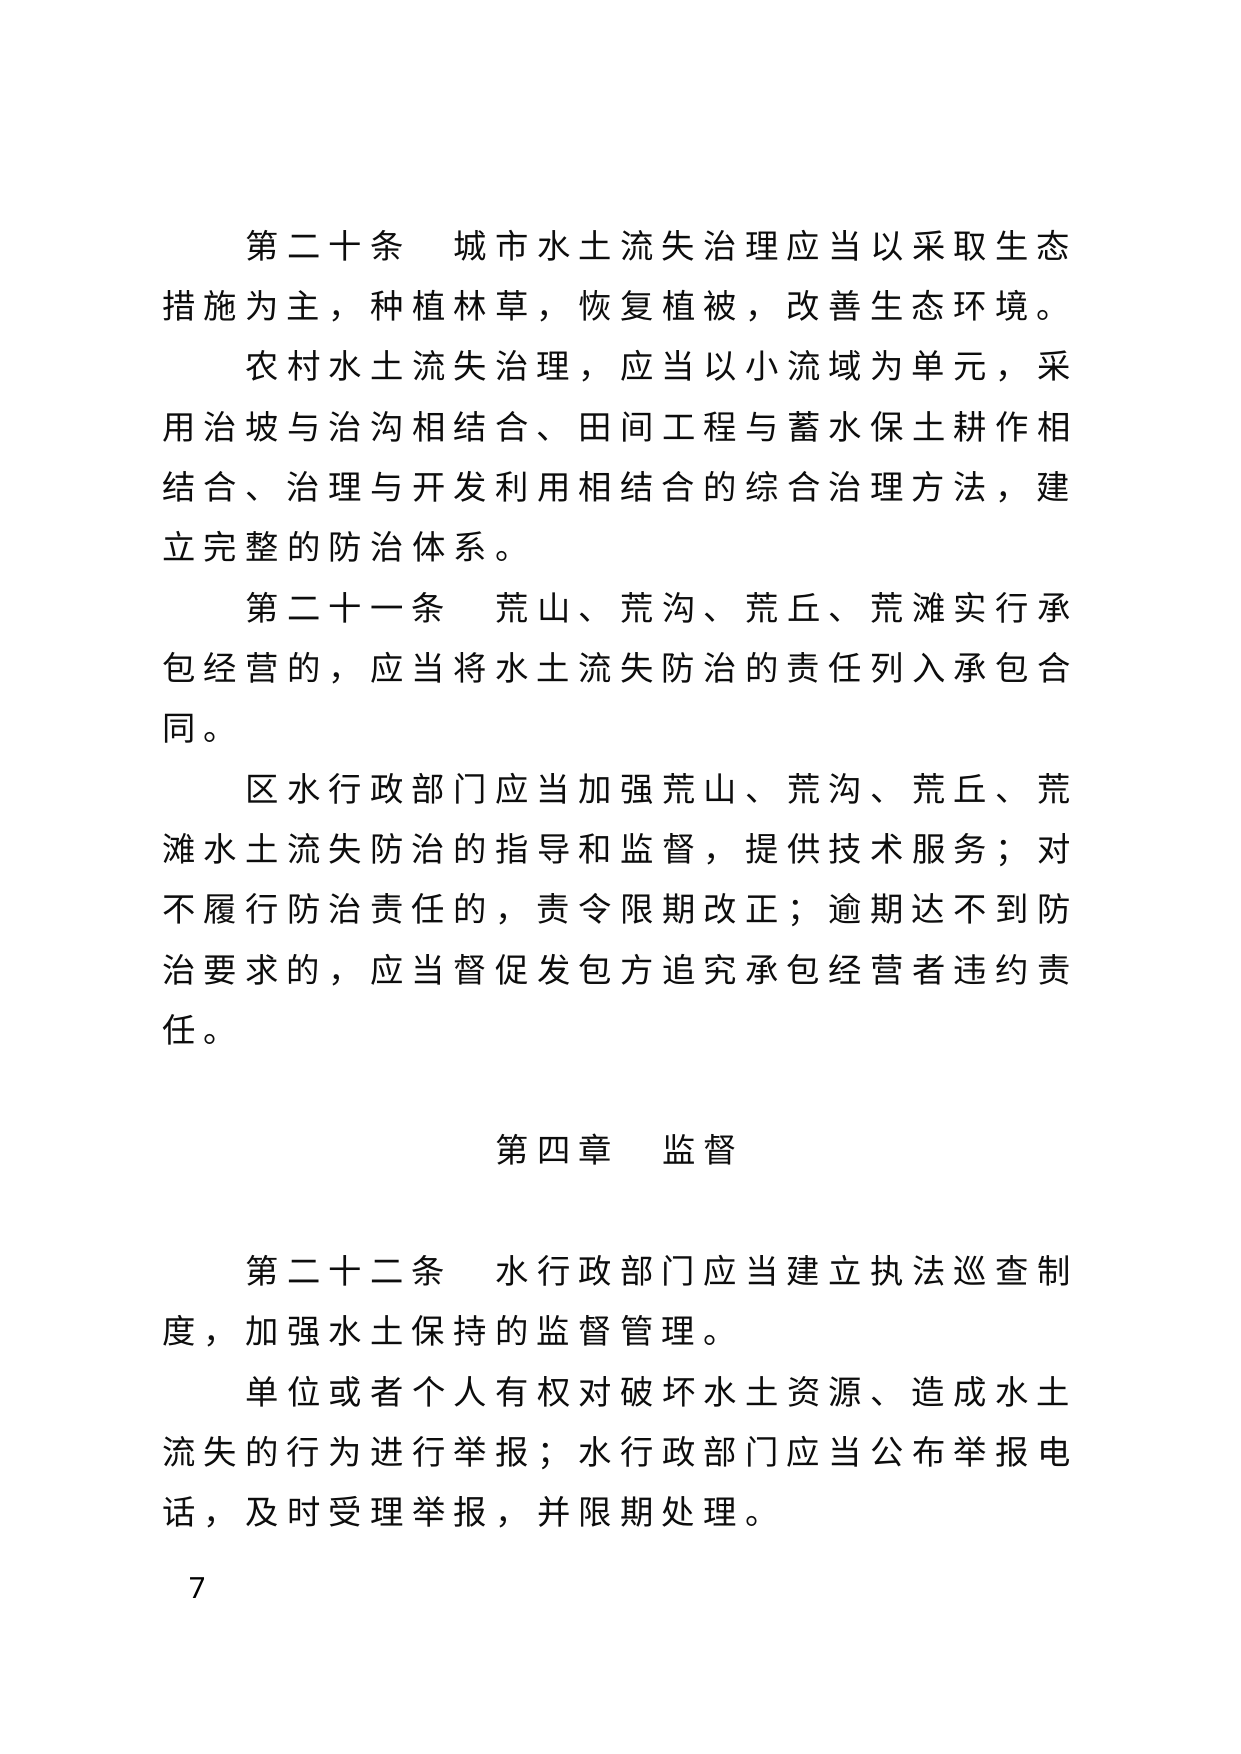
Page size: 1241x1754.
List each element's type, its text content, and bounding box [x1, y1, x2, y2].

text 第二十二条 水行政部门应当建立执法巡查制度，加强水土保持的监督管理。 [162, 1239, 1078, 1359]
text 第二十条 城市水土流失治理应当以采取生态措施为主，种植林草，恢复植被，改善生态环境。 [162, 213, 1078, 334]
text 第二十一条 荒山、荒沟、荒丘、荒滩实行承包经营的，应当将水土流失防治的责任列入承包合同。 [162, 575, 1078, 756]
text 区水行政部门应当加强荒山、荒沟、荒丘、荒滩水土流失防治的指导和监督，提供技术服务；对不履行防治责任的，责令限期改正；逾期达不到防治要求的，应当督促发包方追究承包经营者违约责任。 [162, 756, 1078, 1058]
text 农村水土流失治理，应当以小流域为单元，采用治坡与治沟相结合、田间工程与蓄水保土耕作相结合、治理与开发利用相结合的综合治理方法，建立完整的防治体系。 [162, 334, 1078, 575]
text 单位或者个人有权对破坏水土资源、造成水土流失的行为进行举报；水行政部门应当公布举报电话，及时受理举报，并限期处理。 [162, 1359, 1078, 1540]
text 第四章 监督 [162, 1118, 1078, 1178]
